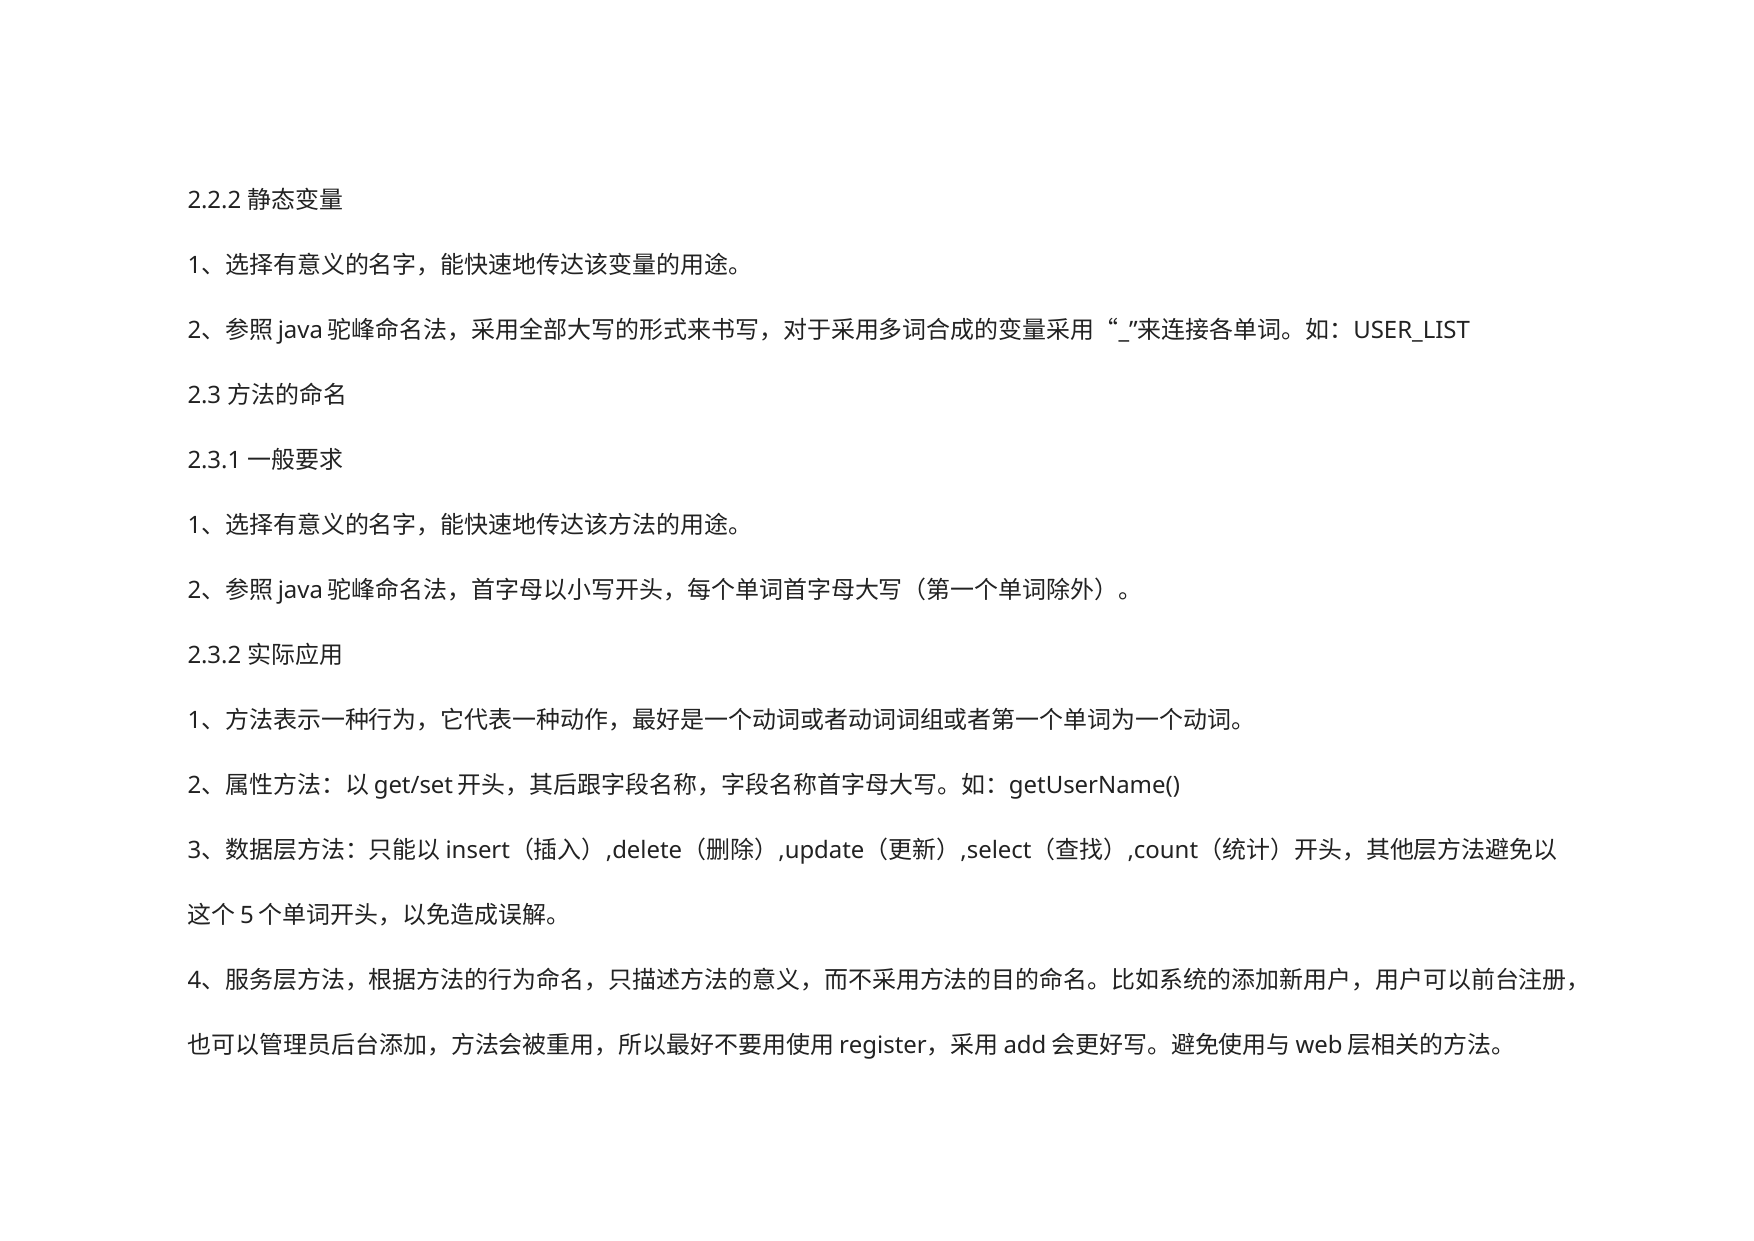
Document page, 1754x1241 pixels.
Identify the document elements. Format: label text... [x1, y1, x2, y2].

text 2.3 方法的命名 2.3.1 一般要求 1、选择有意义的名字，能快速地传达该方法的用途。 [187, 360, 1567, 555]
text 4、服务层方法，根据方法的行为命名，只描述方法的意义，而不采用方法的目的命名。比如系统的添加新用户，用户可以前台注册，也可以管理员后台添加，方法会被重用，所以最好不要用使用register，采用add会更好写。避免使用与web层相关的方法。 [187, 945, 1567, 1075]
text 2.2.2 静态变量 1、选择有意义的名字，能快速地传达该变量的用途。 [187, 165, 1567, 295]
text 2.3.2 实际应用 1、方法表示一种行为，它代表一种动作，最好是一个动词或者动词词组或者第一个单词为一个动词。 [187, 620, 1567, 750]
text 2、参照java驼峰命名法，首字母以小写开头，每个单词首字母大写（第一个单词除外）。 [187, 555, 1567, 620]
text 2、参照java驼峰命名法，采用全部大写的形式来书写，对于采用多词合成的变量采用“_”来连接各单词。如：USER_LIST [187, 295, 1567, 360]
text 3、数据层方法：只能以insert（插入）,delete（删除）,update（更新）,select（查找）,count（统计）开头，其他层方法避免以这个5个单词开头，以免造成误解。 [187, 815, 1567, 945]
text 2、属性方法：以get/set开头，其后跟字段名称，字段名称首字母大写。如：getUserName() [187, 750, 1567, 815]
